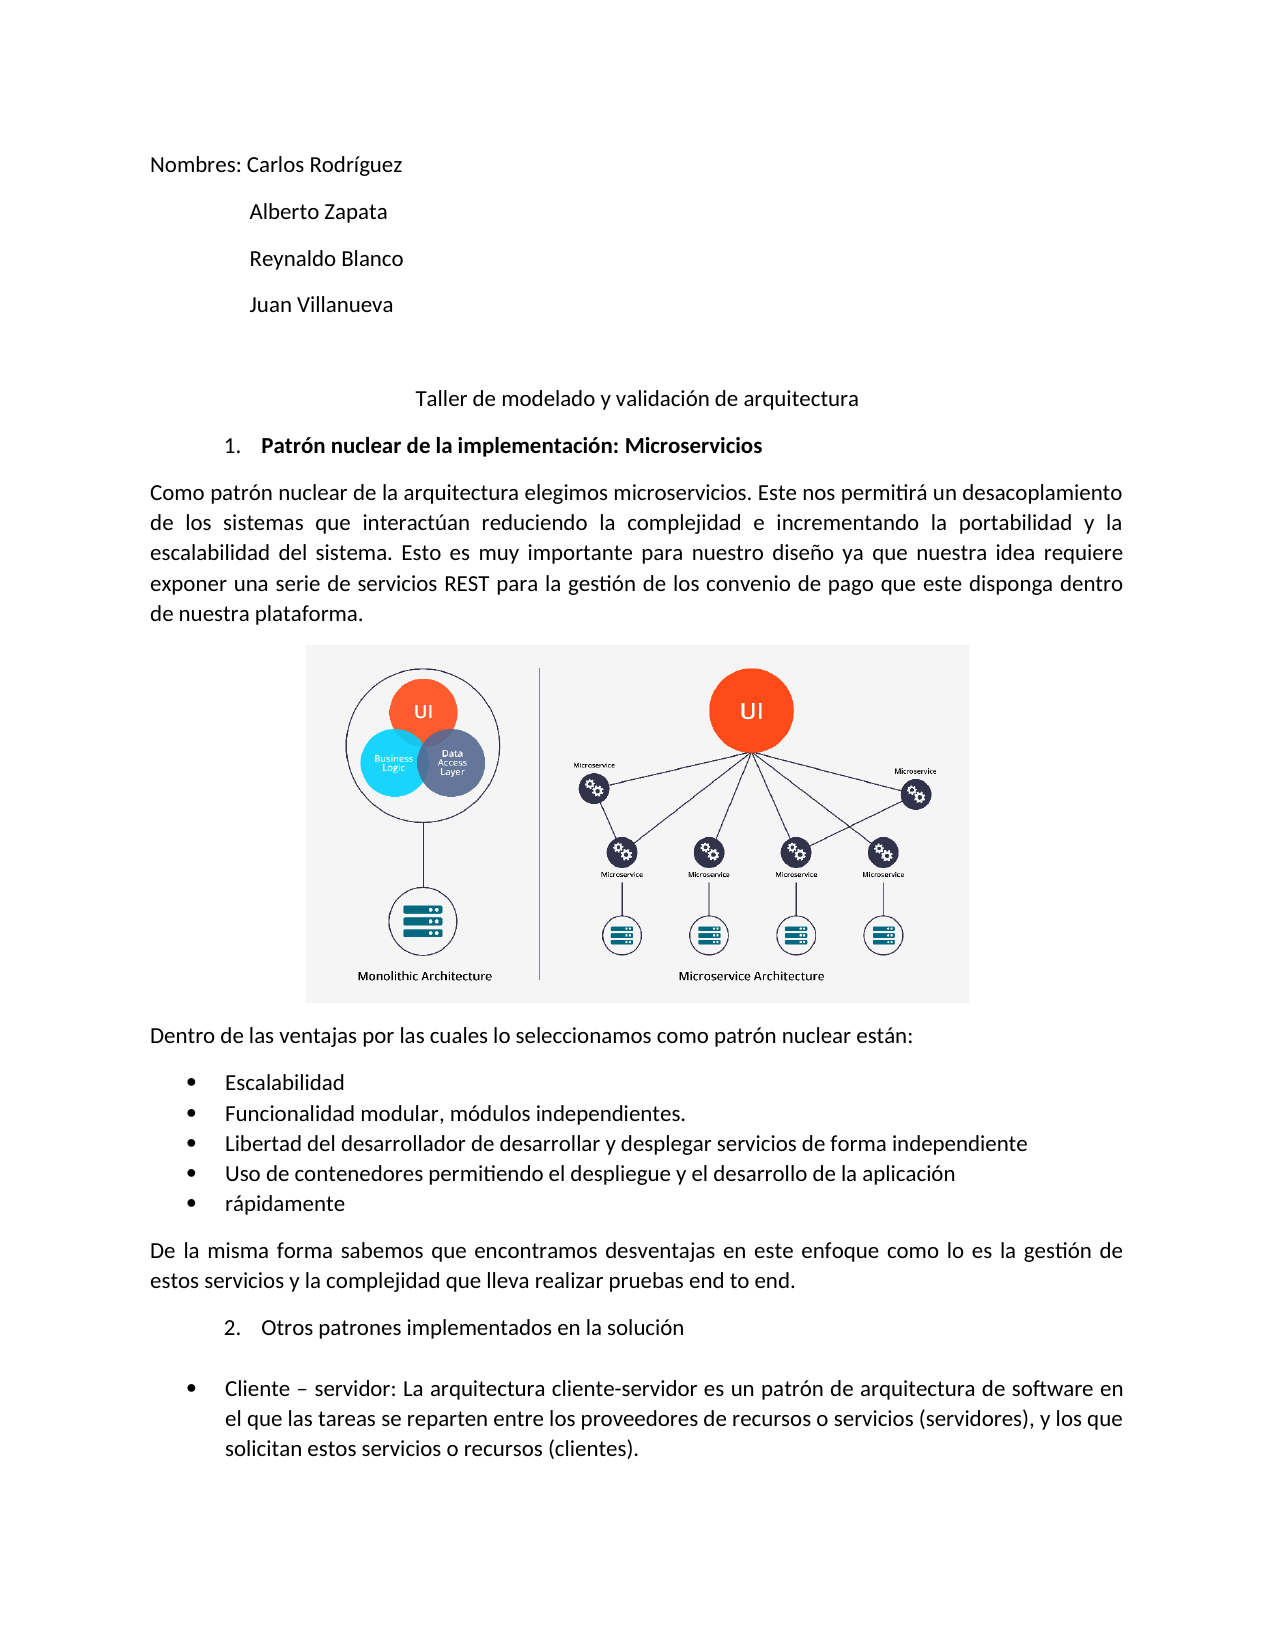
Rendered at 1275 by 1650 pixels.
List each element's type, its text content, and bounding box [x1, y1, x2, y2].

text Juan Villanueva [150, 291, 1125, 319]
text Como patrón nuclear de la arquitectura elegimos microservicios. Este nos permitirá un desacoplamiento de los sistemas que interactúan reduciendo la complejidad e incrementando la portabilidad y la escalabilidad del sistema. Esto es muy importante para nuestro diseño ya que nuestra idea requiere exponer una serie de servicios REST para la gestión de los convenio de pago que este disponga dentro de nuestra plataforma. [150, 478, 1125, 627]
list Patrón nuclear de la implementación: Microservicios [224, 431, 1125, 459]
text Dentro de las ventajas por las cuales lo seleccionamos como patrón nuclear están: [150, 1022, 1125, 1050]
list Libertad del desarrollador de desarrollar y desplegar servicios de forma independiente [187, 1129, 1125, 1157]
text Nombres: Carlos Rodríguez [150, 150, 1125, 178]
list Cliente – servidor: La arquitectura cliente-servidor es un patrón de arquitectura de software en el que las tareas se reparten entre los proveedores de recursos o servicios (servidores), y los que solicitan estos servicios o recursos (clientes). [187, 1374, 1125, 1462]
list Funcionalidad modular, módulos independientes. [187, 1099, 1125, 1127]
list Otros patrones implementados en la solución [224, 1313, 1125, 1341]
text Alberto Zapata [150, 197, 1125, 225]
text De la misma forma sabemos que encontramos desventajas en este enfoque como lo es la gestión de estos servicios y la complejidad que lleva realizar pruebas end to end. [150, 1236, 1125, 1294]
list Escalabilidad [187, 1068, 1125, 1097]
picture [305, 645, 970, 1003]
list rápidamente [187, 1189, 1125, 1217]
text Taller de modelado y validación de arquitectura [150, 384, 1125, 412]
text Reynaldo Blanco [150, 244, 1125, 272]
list Uso de contenedores permitiendo el despliegue y el desarrollo de la aplicación [187, 1159, 1125, 1187]
